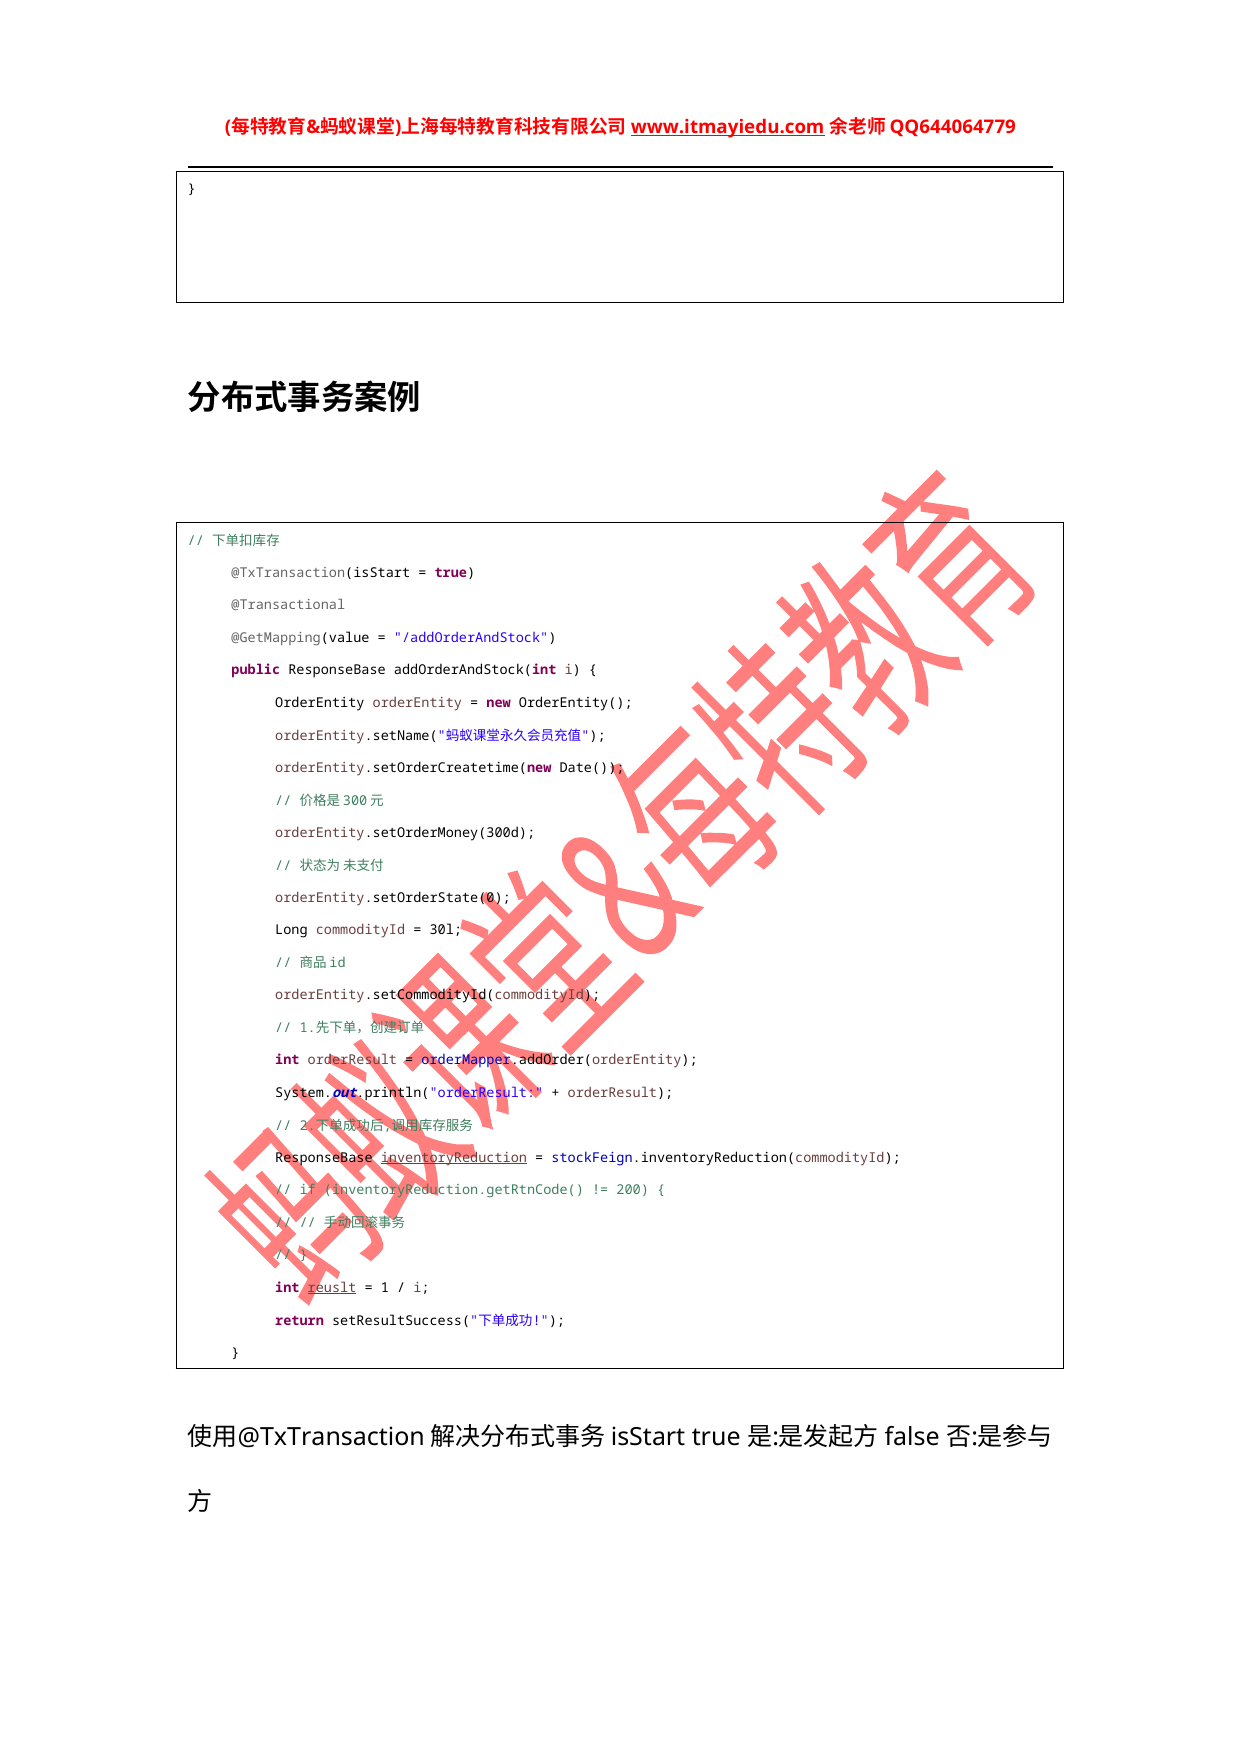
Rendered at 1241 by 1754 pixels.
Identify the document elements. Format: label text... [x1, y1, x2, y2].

subtitle 分布式事务案例 [187, 363, 1053, 428]
text 使用@TxTransaction解决分布式事务 isStart true 是:是发起方 false 否:是参与方 [187, 1402, 1053, 1532]
table_header // 下单扣库存 @TxTransaction(isStart = true) @Transactional @GetMapping(value = "/addOrderAndStock") public ResponseBase addOrderAndStock(int i) { OrderEntity orderEntity = new OrderEntity(); orderEntity.setName("蚂蚁课堂永久会员充值"); orderEntity.setOrderCreatetime(new Date()); // 价格是300元 orderEntity.setOrderMoney(300d); // 状态为 未支付 orderEntity.setOrderState(0); Long commodityId = 30l; // 商品id orderEntity.setCommodityId(commodityId); // 1.先下单，创建订单 int orderResult = orderMapper.addOrder(orderEntity); System.out.println("orderResult:" + orderResult); // 2.下单成功后,调用库存服务 ResponseBase inventoryReduction = stockFeign.inventoryReduction(commodityId); // if (inventoryReduction.getRtnCode() != 200) { // // 手动回滚事务 // } int reuslt = 1 / i; return setResultSuccess("下单成功!"); } [177, 523, 1063, 1368]
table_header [177, 172, 1063, 302]
